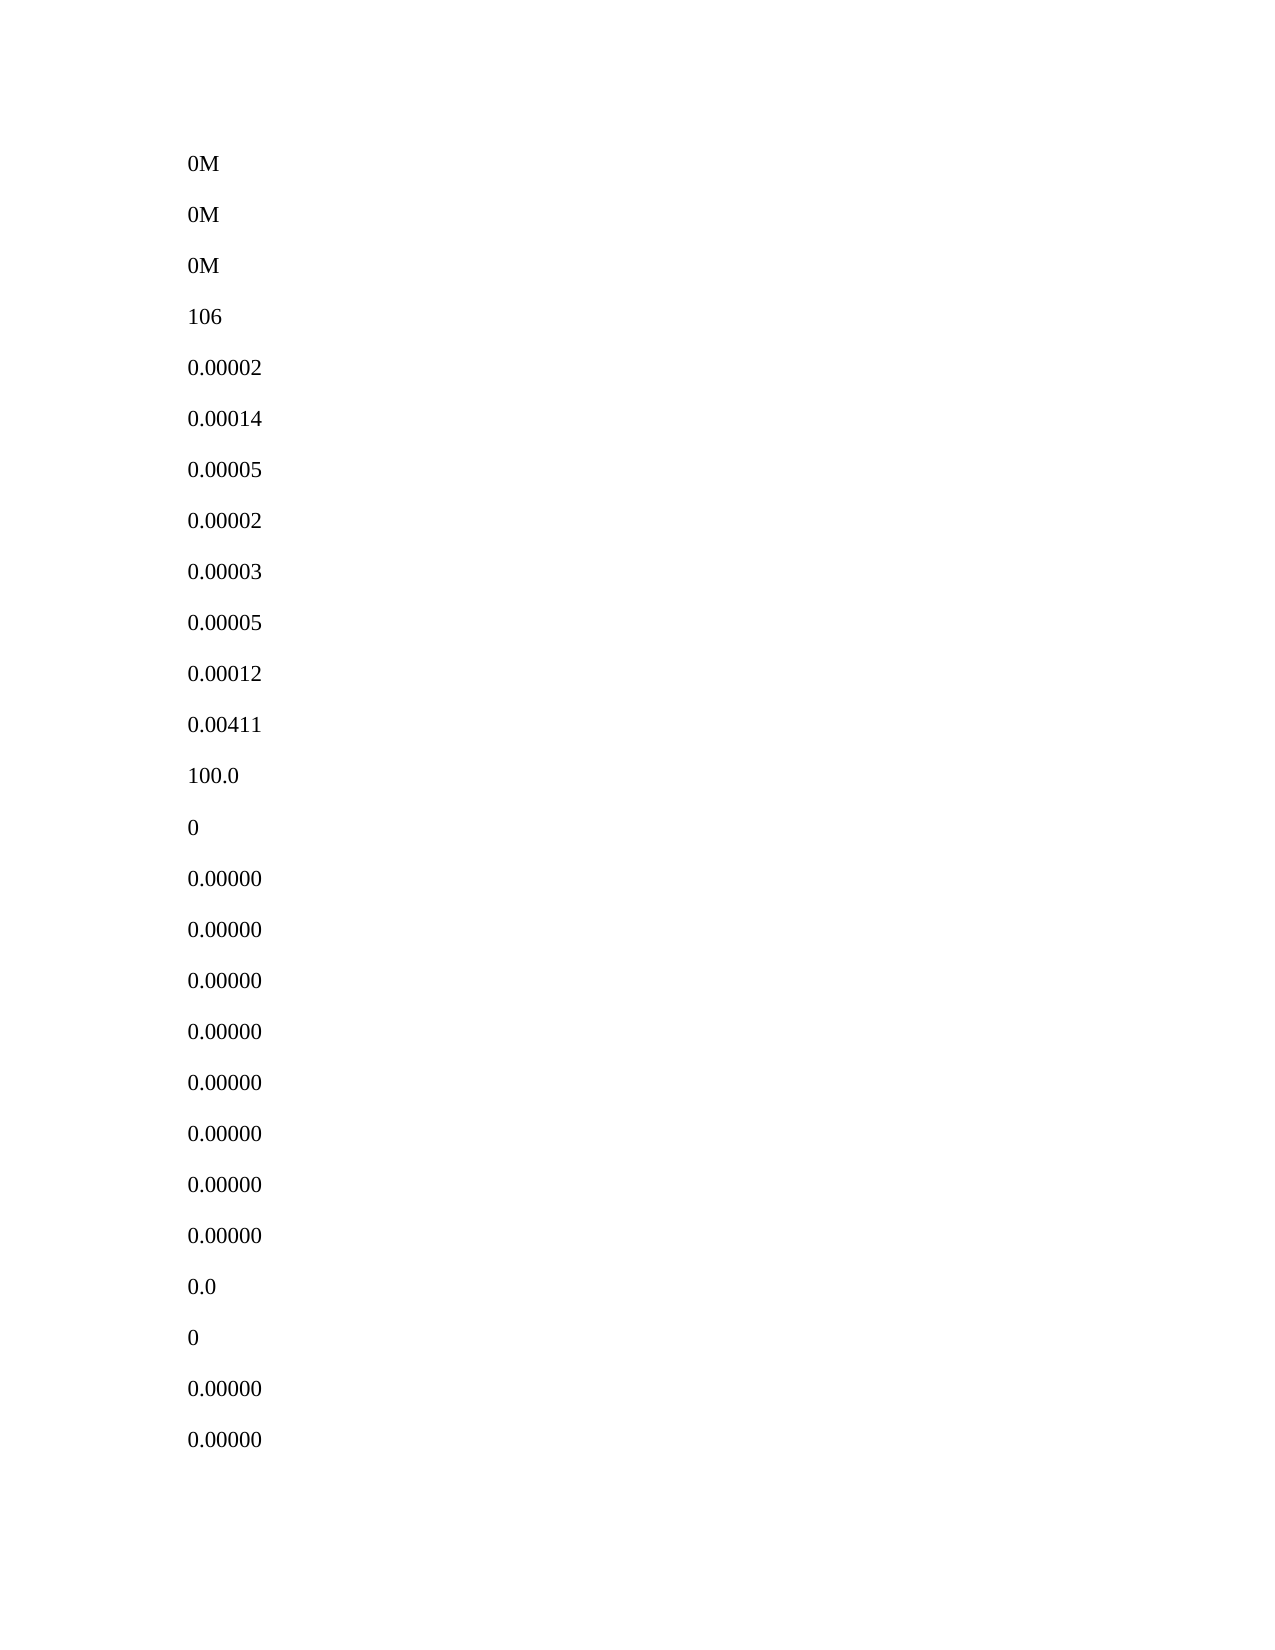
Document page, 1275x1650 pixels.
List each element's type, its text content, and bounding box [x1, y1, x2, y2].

table_cell 0.00014 [176, 405, 1076, 456]
table_cell 0M [176, 252, 1076, 303]
table_cell 0.00000 [176, 1069, 1076, 1120]
table_cell 0.00000 [176, 1426, 1076, 1477]
table_cell 0.00000 [176, 1375, 1076, 1426]
table_cell 0.00012 [176, 660, 1076, 711]
table_cell 0.00000 [176, 1222, 1076, 1273]
table_cell 0.0 [176, 1273, 1076, 1324]
table_header 0M [176, 150, 1076, 201]
table_cell 0.00002 [176, 354, 1076, 405]
table_cell 0.00005 [176, 456, 1076, 507]
table_cell 0.00411 [176, 711, 1076, 762]
table_cell 0 [176, 814, 1076, 864]
table_cell 106 [176, 303, 1076, 354]
table_cell 0M [176, 201, 1076, 252]
table_cell 0 [176, 1324, 1076, 1375]
table_cell 0.00000 [176, 1120, 1076, 1171]
table_cell 0.00000 [176, 1171, 1076, 1222]
table_cell 0.00002 [176, 507, 1076, 558]
table_cell 0.00000 [176, 1018, 1076, 1069]
table_cell 0.00003 [176, 558, 1076, 609]
table_cell 100.0 [176, 763, 1076, 813]
table_cell 0.00000 [176, 865, 1076, 916]
table_cell 0.00000 [176, 916, 1076, 967]
table_cell 0.00005 [176, 609, 1076, 660]
table_cell 0.00000 [176, 967, 1076, 1018]
